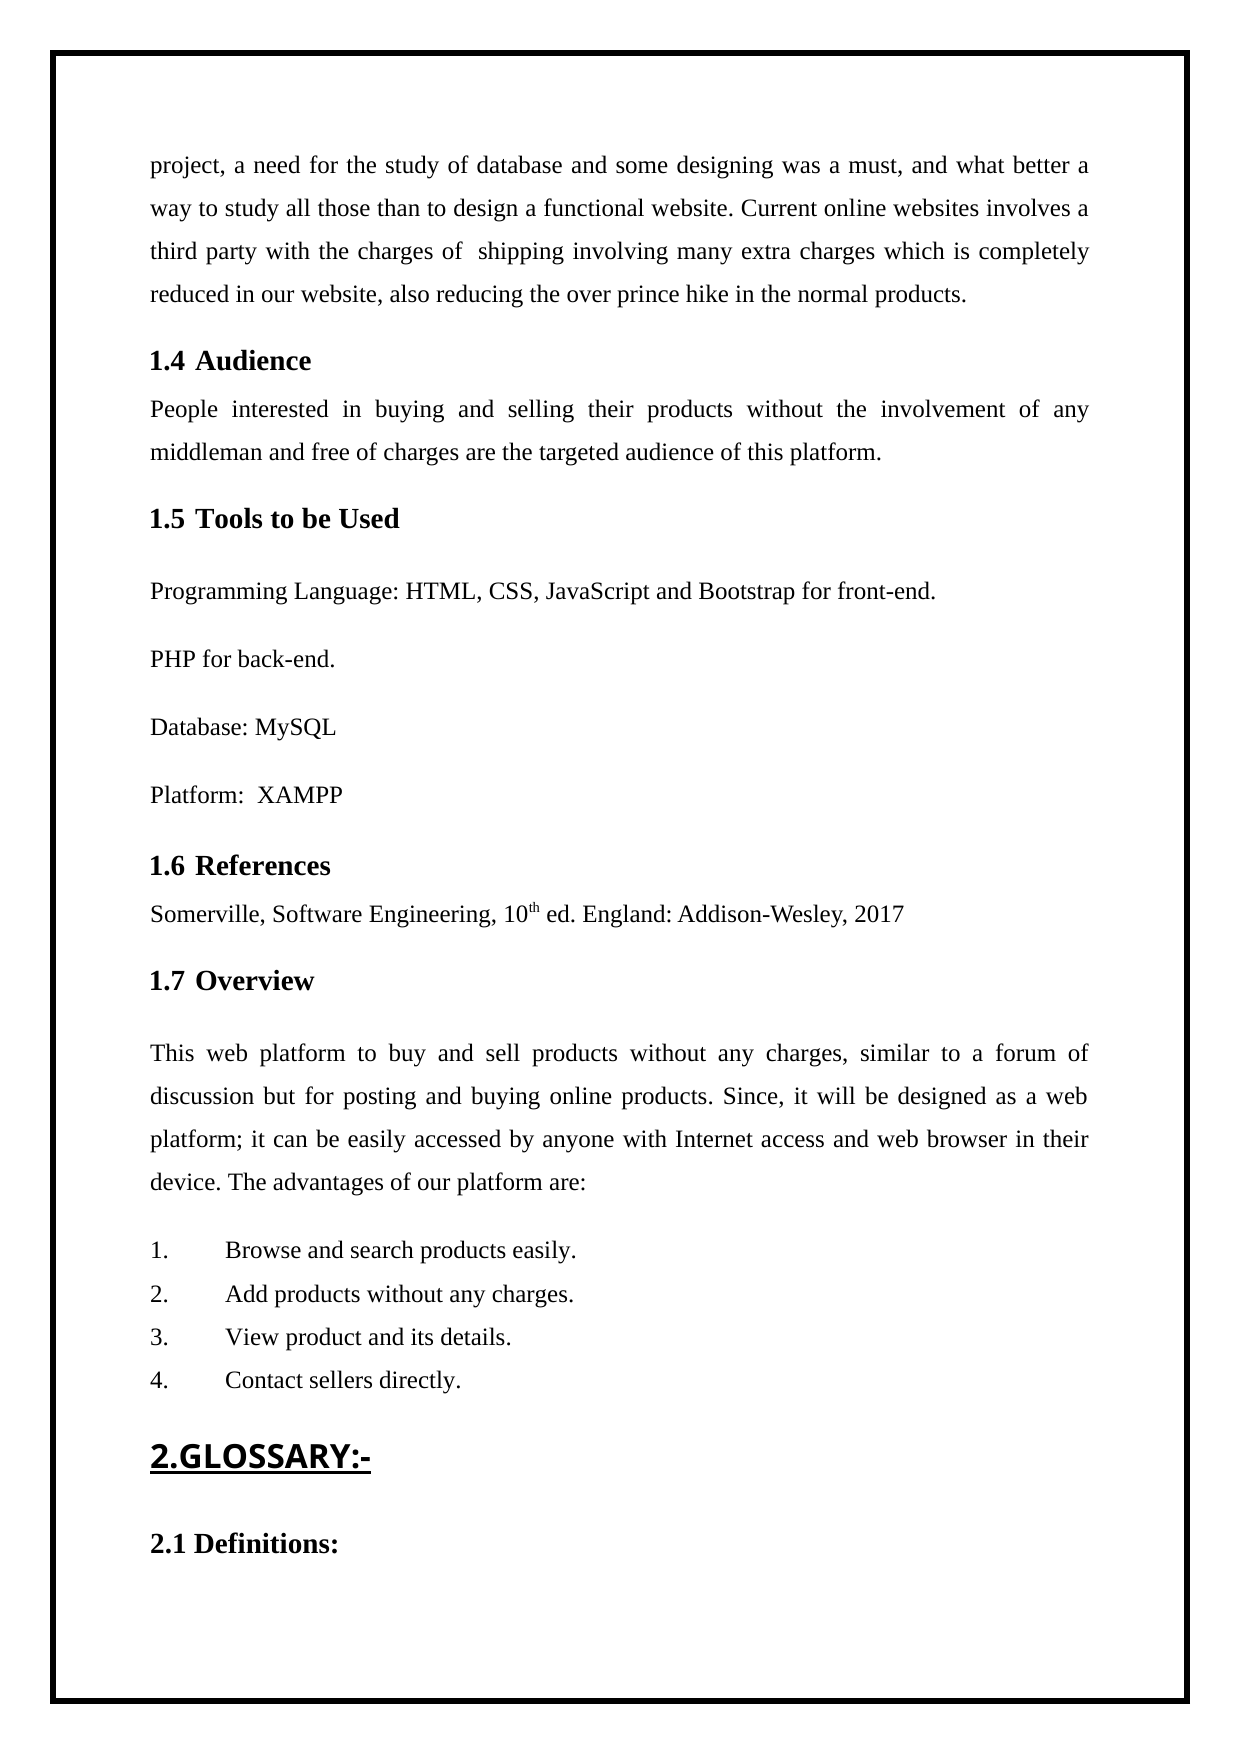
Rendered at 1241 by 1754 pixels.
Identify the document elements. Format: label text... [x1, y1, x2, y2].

list View product and its details. [150, 1322, 1090, 1351]
text Programming Language: HTML, CSS, JavaScript and Bootstrap for front-end. [150, 576, 1090, 605]
subtitle Overview [148, 963, 1090, 996]
list Browse and search products easily. [150, 1236, 1090, 1264]
list Contact sellers directly. [150, 1365, 1090, 1394]
subtitle Tools to be Used [148, 501, 1090, 534]
text Database: MySQL [150, 712, 1090, 741]
text 2.GLOSSARY:- [150, 1433, 1090, 1478]
text This web platform to buy and sell products without any charges, similar to a forum of discussion but for posting and buying online products. Since, it will be designed as a web platform; it can be easily accessed by anyone with Internet access and web browser in their device. The advantages of our platform are: [150, 1038, 1090, 1196]
text Platform: XAMPP [150, 780, 1090, 809]
subtitle Audience [148, 343, 1090, 377]
subtitle References [148, 848, 1090, 882]
text Somerville, Software Engineering, 10th ed. England: Addison-Wesley, 2017 [150, 899, 1090, 928]
list Add products without any charges. [150, 1279, 1090, 1307]
text People interested in buying and selling their products without the involvement of any middleman and free of charges are the targeted audience of this platform. [150, 394, 1090, 466]
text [150, 150, 1090, 308]
text PHP for back-end. [150, 644, 1090, 673]
text 2.1 Definitions: [150, 1526, 1090, 1560]
